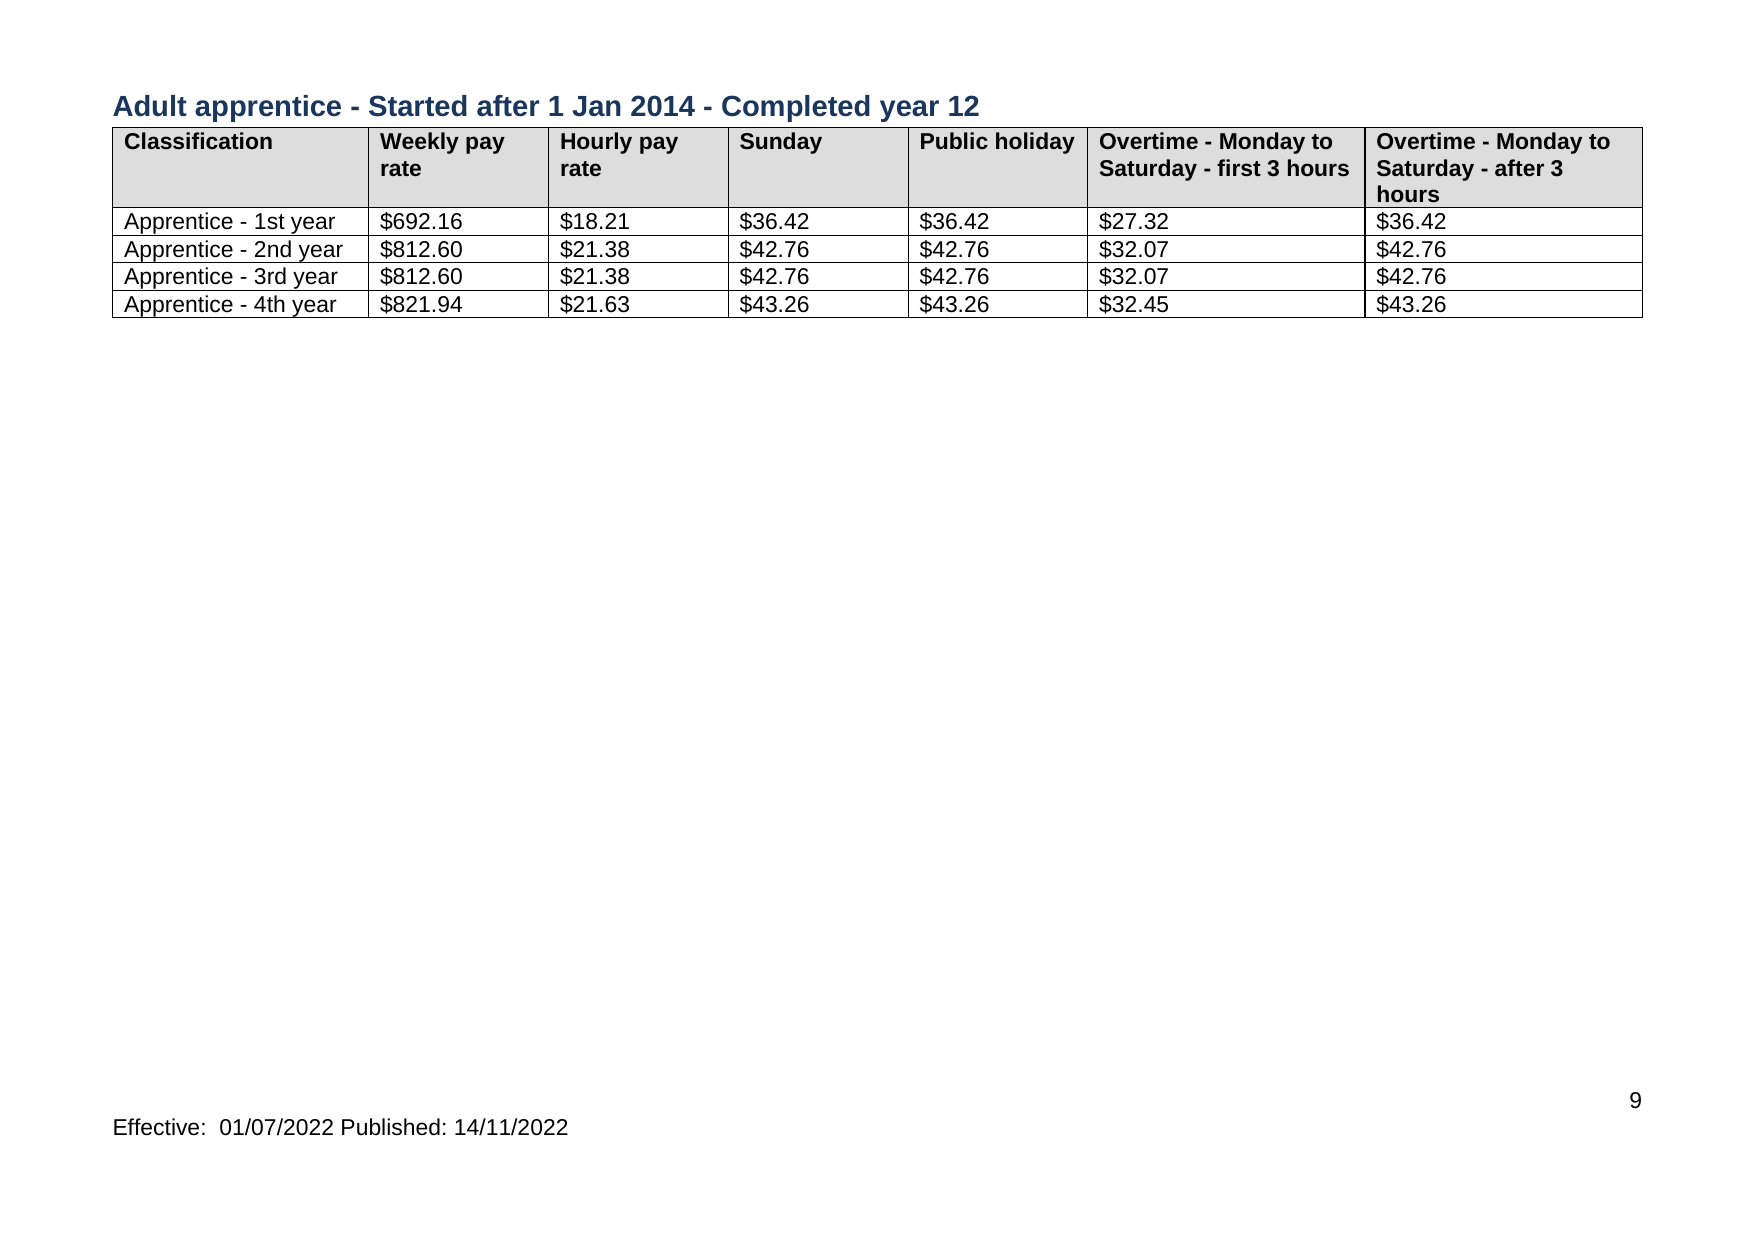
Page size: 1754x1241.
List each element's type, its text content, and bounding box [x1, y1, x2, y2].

table_header Hourly pay rate [549, 128, 728, 207]
table_cell $42.76 [729, 236, 908, 262]
table_cell $43.26 [1366, 291, 1642, 317]
table_cell $43.26 [729, 291, 908, 317]
table_header Overtime - Monday to Saturday - after 3 hours [1366, 128, 1642, 207]
table_cell $692.16 [369, 208, 548, 235]
table_cell $18.21 [549, 208, 728, 235]
table_cell $21.63 [549, 291, 728, 317]
table_cell $21.38 [549, 236, 728, 262]
table_cell $42.76 [729, 263, 908, 289]
table_cell $812.60 [369, 263, 548, 289]
table_header Overtime - Monday to Saturday - first 3 hours [1088, 128, 1364, 207]
table_cell Apprentice - 3rd year [113, 263, 368, 289]
table_header Weekly pay rate [369, 128, 548, 207]
table_cell $36.42 [909, 208, 1087, 235]
table_header Classification [113, 128, 368, 207]
table_cell $42.76 [1366, 263, 1642, 289]
table_cell Apprentice - 1st year [113, 208, 368, 235]
table_cell $821.94 [369, 291, 548, 317]
table_cell Apprentice - 2nd year [113, 236, 368, 262]
table_header Sunday [729, 128, 908, 207]
table_cell $812.60 [369, 236, 548, 262]
table_cell $36.42 [729, 208, 908, 235]
subtitle Adult apprentice - Started after 1 Jan 2014 - Completed year 12 [112, 89, 1642, 122]
table_header Public holiday [909, 128, 1087, 207]
table_cell $32.45 [1088, 291, 1364, 317]
table_cell Apprentice - 4th year [113, 291, 368, 317]
table_cell $27.32 [1088, 208, 1364, 235]
table_cell $42.76 [909, 236, 1087, 262]
table_cell $36.42 [1366, 208, 1642, 235]
table_cell $32.07 [1088, 263, 1364, 289]
table_cell $32.07 [1088, 236, 1364, 262]
table_cell $42.76 [1366, 236, 1642, 262]
table_cell $42.76 [909, 263, 1087, 289]
table_cell $43.26 [909, 291, 1087, 317]
table_cell $21.38 [549, 263, 728, 289]
